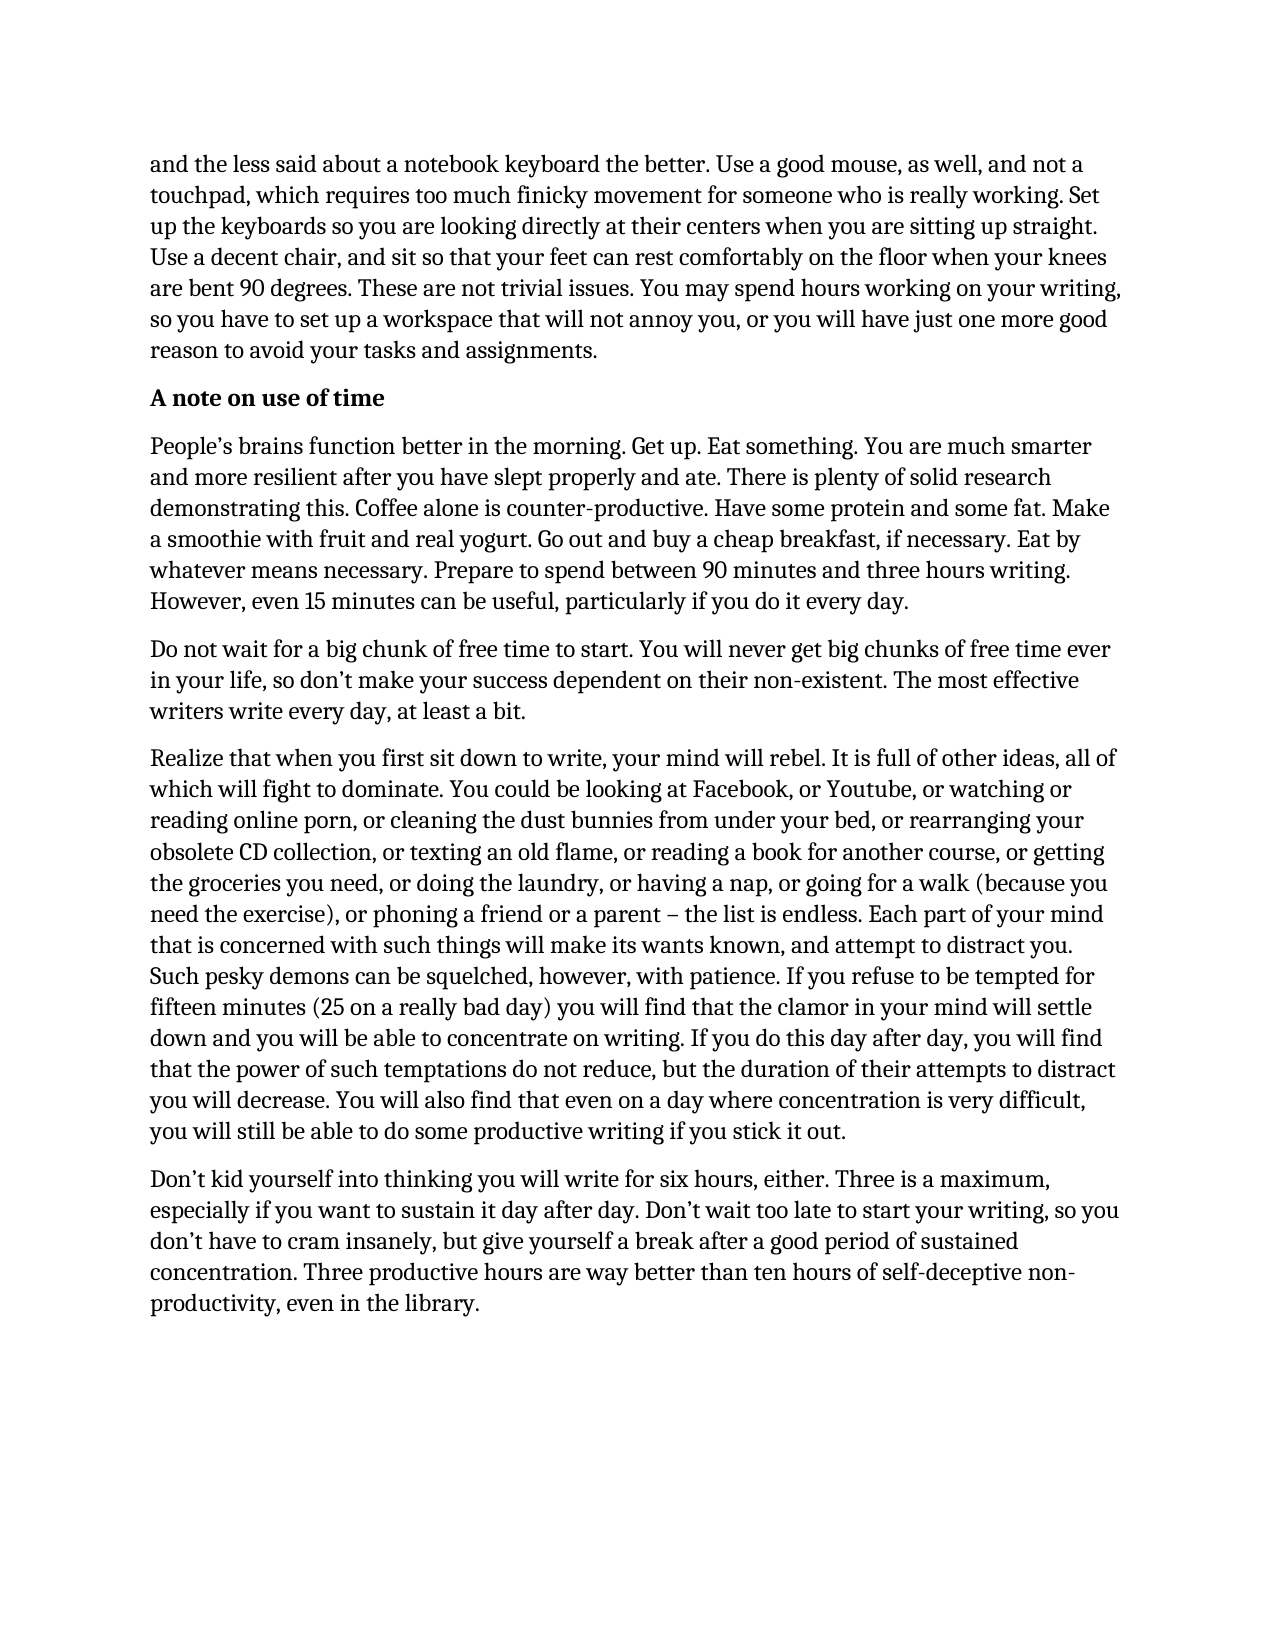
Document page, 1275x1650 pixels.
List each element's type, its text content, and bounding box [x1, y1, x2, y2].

text A note on use of time [150, 384, 1125, 413]
text Don’t kid yourself into thinking you will write for six hours, either. Three is a maximum, especially if you want to sustain it day after day. Don’t wait too late to start your writing, so you don’t have to cram insanely, but give yourself a break after a good period of sustained concentration. Three productive hours are way better than ten hours of self-deceptive non-productivity, even in the library. [150, 1164, 1125, 1317]
text Do not wait for a big chunk of free time to start. You will never get big chunks of free time ever in your life, so don’t make your success dependent on their non-existent. The most effective writers write every day, at least a bit. [150, 634, 1125, 725]
text People’s brains function better in the morning. Get up. Eat something. You are much smarter and more resilient after you have slept properly and ate. There is plenty of solid research demonstrating this. Coffee alone is counter-productive. Have some protein and some fat. Make a smoothie with fruit and real yogurt. Go out and buy a cheap breakfast, if necessary. Eat by whatever means necessary. Prepare to spend between 90 minutes and three hours writing. However, even 15 minutes can be useful, particularly if you do it every day. [150, 432, 1125, 616]
text Realize that when you first sit down to write, your mind will rebel. It is full of other ideas, all of which will fight to dominate. You could be looking at Facebook, or Youtube, or watching or reading online porn, or cleaning the dust bunnies from under your bed, or rearranging your obsolete CD collection, or texting an old flame, or reading a book for another course, or getting the groceries you need, or doing the laundry, or having a nap, or going for a walk (because you need the exercise), or phoning a friend or a parent – the list is endless. Each part of your mind that is concerned with such things will make its wants known, and attempt to distract you. Such pesky demons can be squelched, however, with patience. If you refuse to be tempted for fifteen minutes (25 on a really bad day) you will find that the clamor in your mind will settle down and you will be able to concentrate on writing. If you do this day after day, you will find that the power of such temptations do not reduce, but the duration of their attempts to distract you will decrease. You will also find that even on a day where concentration is very difficult, you will still be able to do some productive writing if you stick it out. [150, 744, 1125, 1146]
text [150, 150, 1125, 365]
